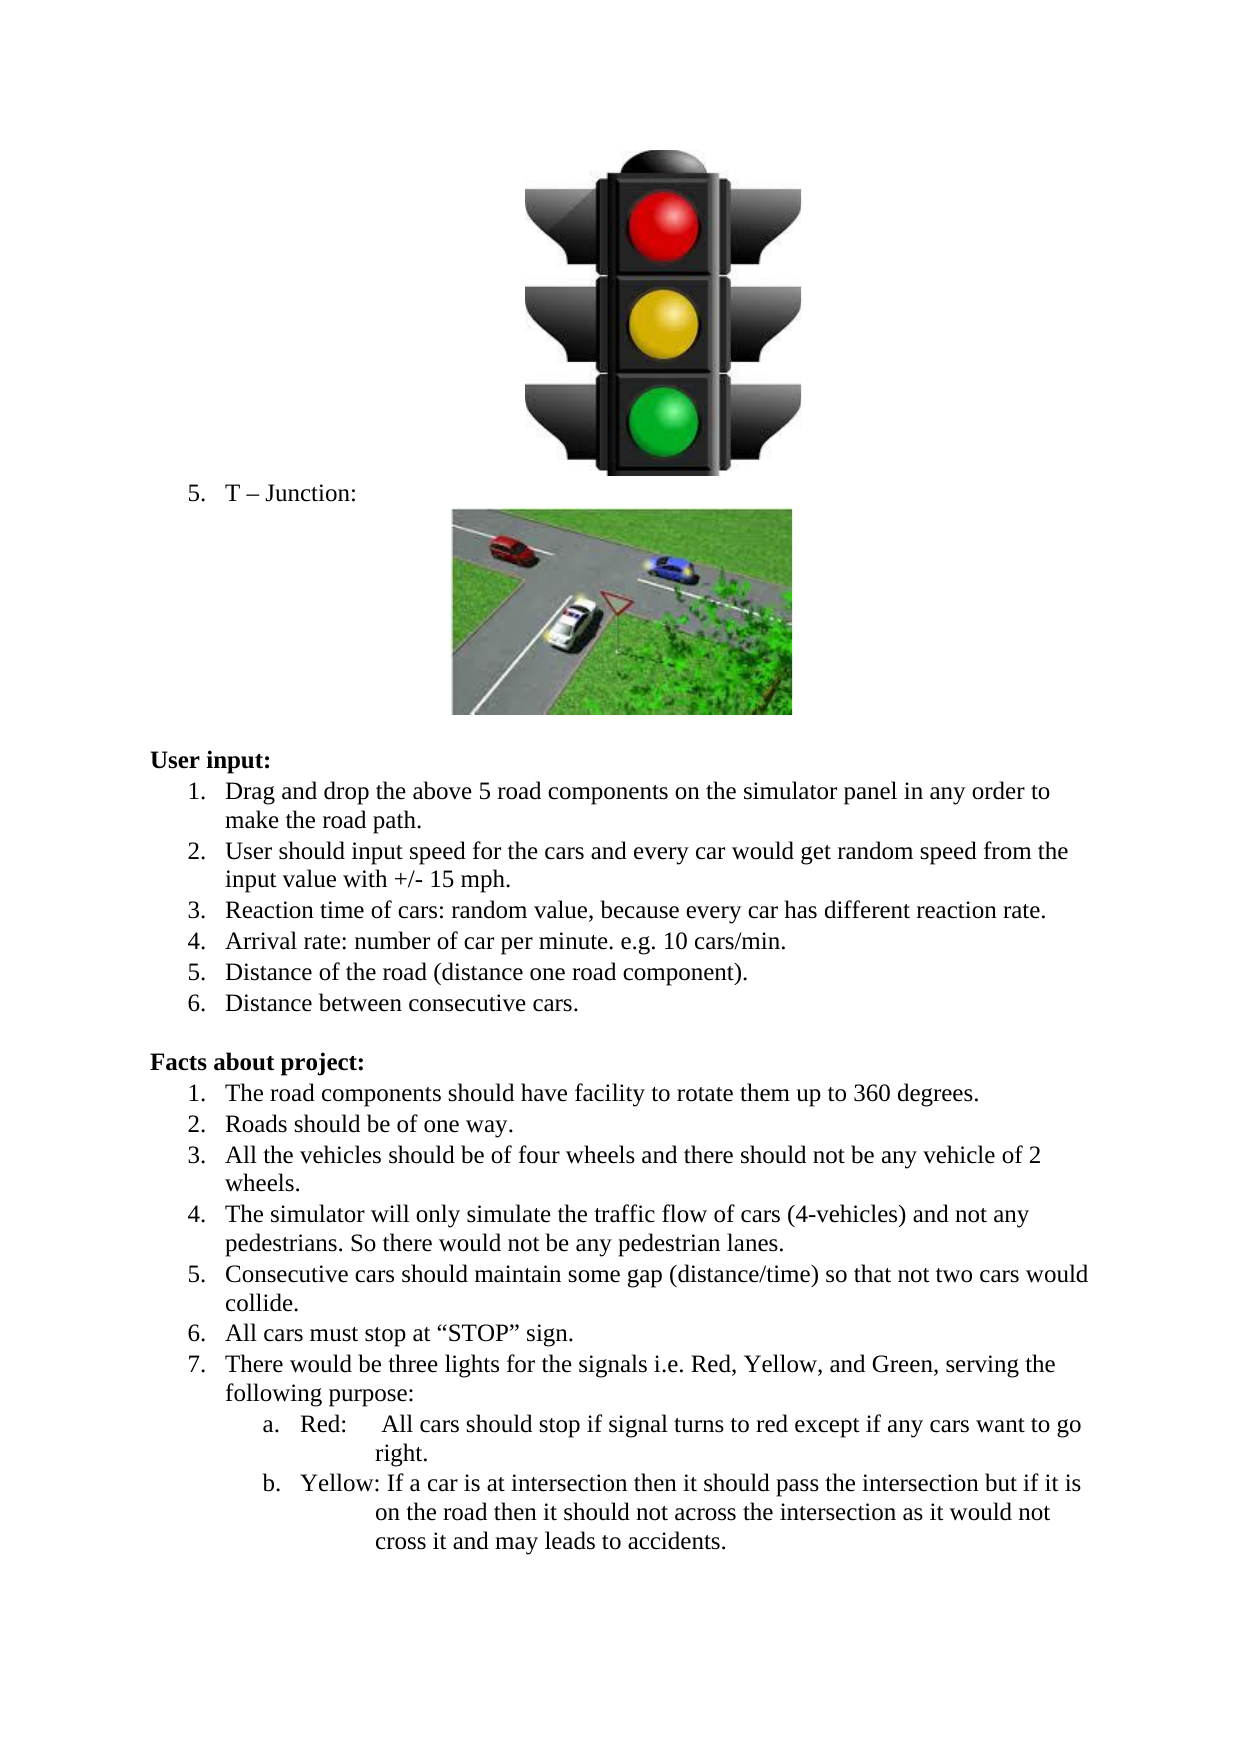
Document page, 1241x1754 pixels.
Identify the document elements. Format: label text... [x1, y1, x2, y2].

text User input: [150, 745, 1090, 774]
picture [525, 150, 802, 476]
list Yellow: If a car is at intersection then it should pass the intersection but if it is on the road then it should not across the intersection as it would not cross it and may leads to accidents. [262, 1468, 1090, 1555]
text Facts about project: [150, 1047, 1090, 1076]
list User should input speed for the cars and every car would get random speed from the input value with +/- 15 mph. [187, 836, 1090, 893]
list Distance between consecutive cars. [187, 988, 1090, 1017]
list Red: All cars should stop if signal turns to red except if any cars want to go right. [262, 1409, 1090, 1466]
list Reaction time of cars: random value, because every car has different reaction rate. [187, 895, 1090, 924]
list All cars must stop at “STOP” sign. [187, 1318, 1090, 1347]
list Arrival rate: number of car per minute. e.g. 10 cars/min. [187, 926, 1090, 955]
list The simulator will only simulate the traffic flow of cars (4-vehicles) and not any pedestrians. So there would not be any pedestrian lanes. [187, 1199, 1090, 1257]
list There would be three lights for the signals i.e. Red, Yellow, and Green, serving the following purpose: [187, 1349, 1090, 1407]
list Roads should be of one way. [187, 1109, 1090, 1138]
list Distance of the road (distance one road component). [187, 957, 1090, 986]
list All the vehicles should be of four wheels and there should not be any vehicle of 2 wheels. [187, 1140, 1090, 1197]
list Drag and drop the above 5 road components on the simulator panel in any order to make the road path. [187, 776, 1090, 834]
picture [450, 508, 793, 715]
list The road components should have facility to rotate them up to 360 degrees. [187, 1078, 1090, 1107]
list Consecutive cars should maintain some gap (distance/time) so that not two cars would collide. [187, 1259, 1090, 1316]
list T – Junction: [187, 478, 1090, 507]
